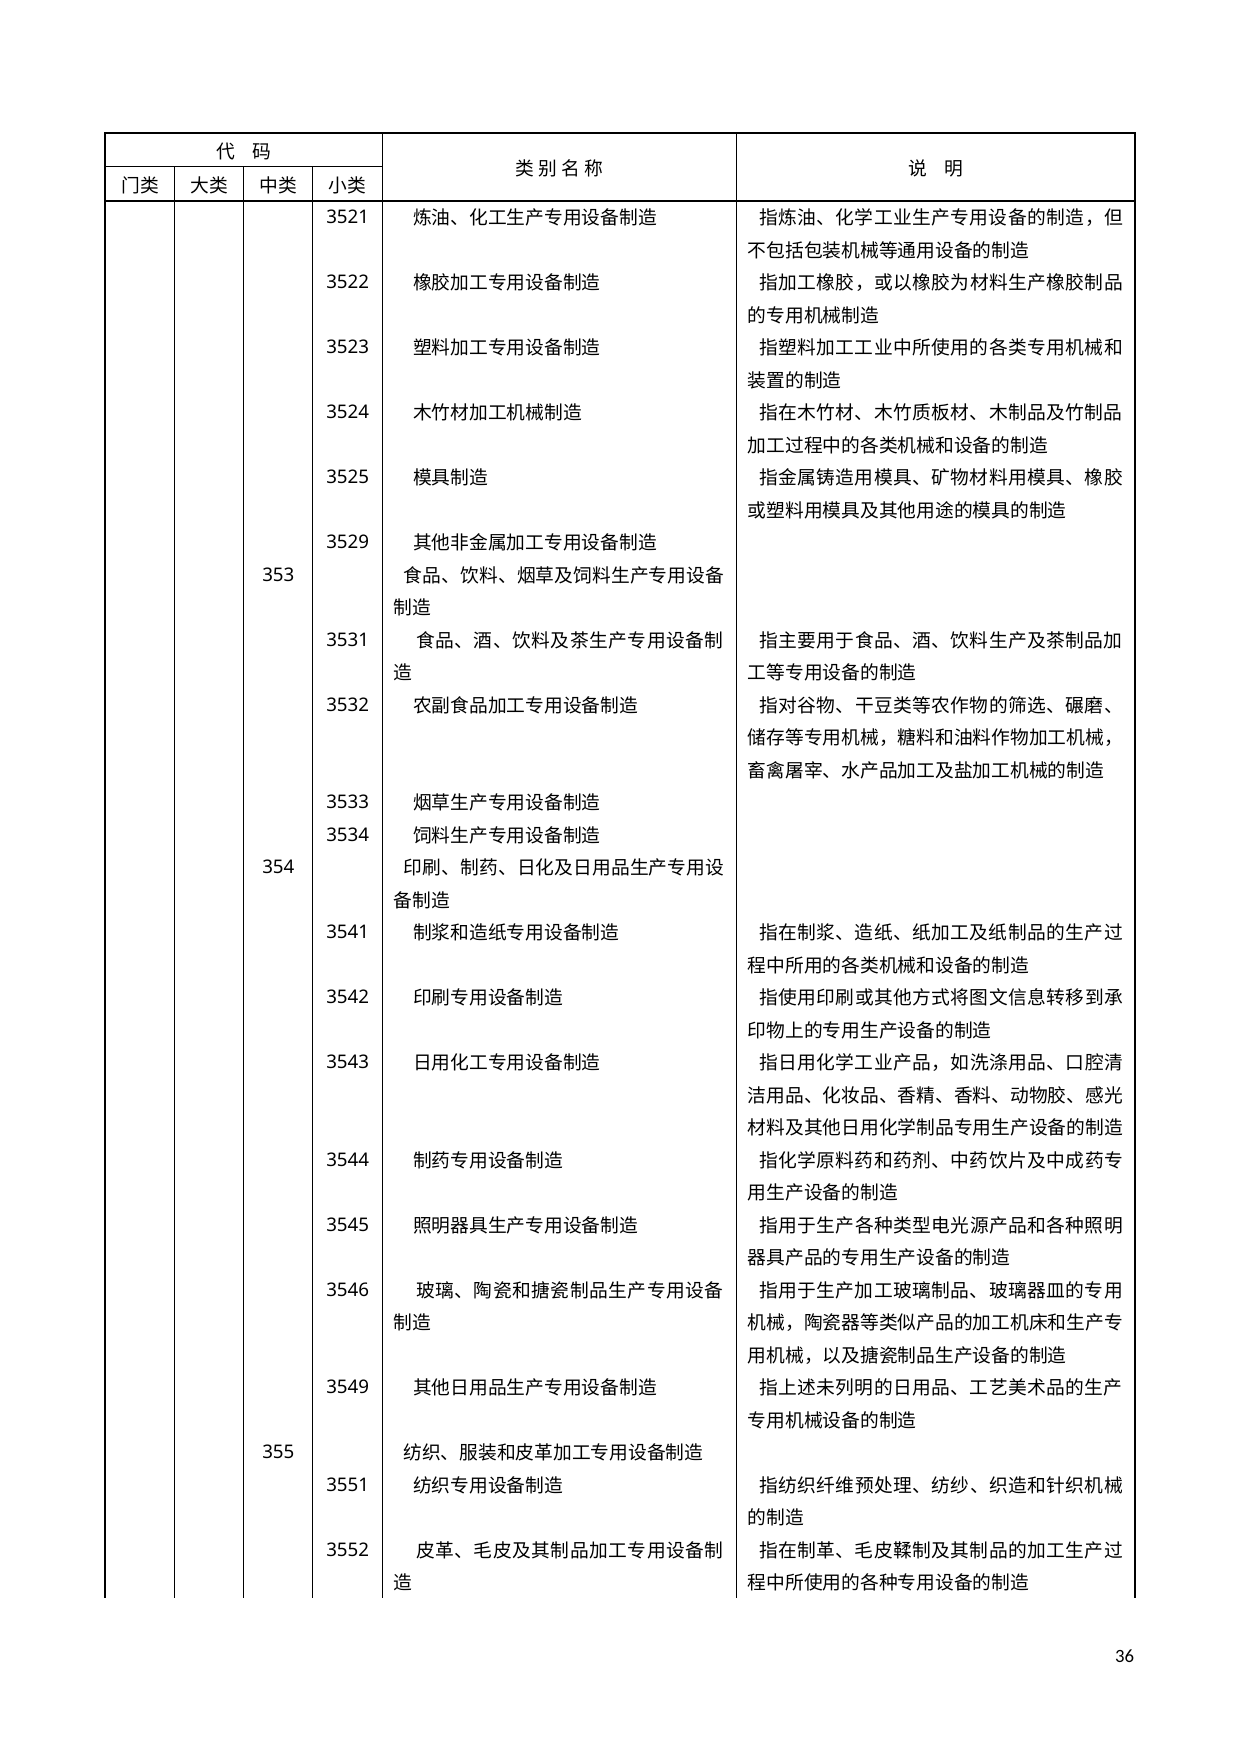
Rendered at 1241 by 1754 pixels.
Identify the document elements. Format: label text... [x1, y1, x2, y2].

table_cell 大类 [175, 167, 243, 200]
table_header 代 码 [106, 134, 382, 166]
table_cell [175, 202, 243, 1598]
table_cell 门类 [106, 167, 174, 200]
table_header 类 别 名 称 [383, 134, 736, 200]
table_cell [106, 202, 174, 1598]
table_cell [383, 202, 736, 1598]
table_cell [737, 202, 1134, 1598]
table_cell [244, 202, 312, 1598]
table_cell 小类 [313, 167, 382, 200]
table_header 说 明 [737, 134, 1134, 200]
table_cell 中类 [244, 167, 312, 200]
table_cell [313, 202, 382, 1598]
